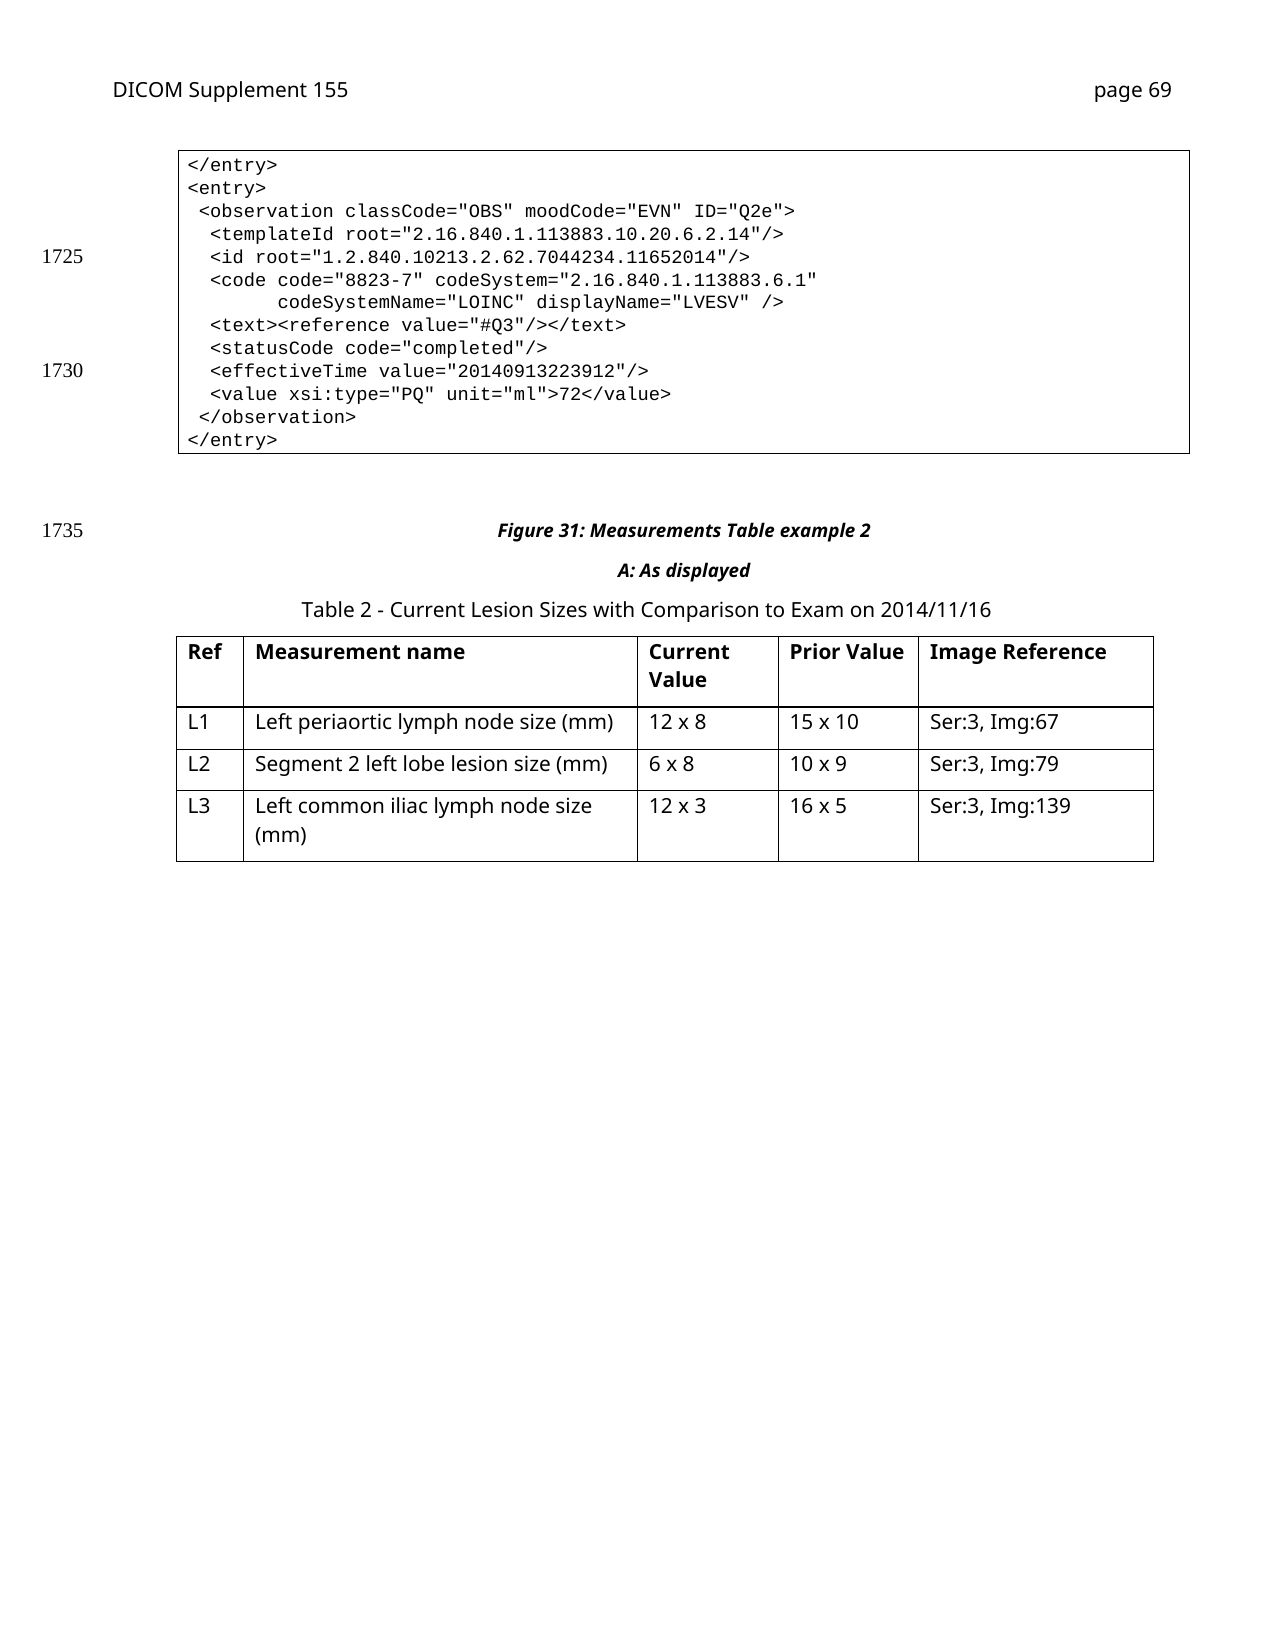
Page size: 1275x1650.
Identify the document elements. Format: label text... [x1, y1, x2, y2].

text A: As displayed [187, 556, 1181, 583]
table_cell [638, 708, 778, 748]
text <entry> [179, 173, 1189, 196]
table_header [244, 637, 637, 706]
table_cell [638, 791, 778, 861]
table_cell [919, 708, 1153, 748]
text </observation> [179, 402, 1189, 425]
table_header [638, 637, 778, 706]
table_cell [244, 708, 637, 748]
text <statusCode code="completed"/> [179, 333, 1189, 356]
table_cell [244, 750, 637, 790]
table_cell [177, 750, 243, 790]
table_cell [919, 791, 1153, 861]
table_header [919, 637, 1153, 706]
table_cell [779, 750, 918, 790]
text <id root="1.2.840.10213.2.62.7044234.11652014"/> [179, 242, 1189, 264]
text <effectiveTime value="20140913223912"/> [179, 356, 1189, 379]
text Table 2 - Current Lesion Sizes with Comparison to Exam on 2014/11/16 [112, 595, 1181, 623]
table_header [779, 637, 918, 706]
text codeSystemName="LOINC" displayName="LVESV" /> [179, 287, 1189, 310]
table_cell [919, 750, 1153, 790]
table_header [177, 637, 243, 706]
text <templateId root="2.16.840.1.113883.10.20.6.2.14"/> [179, 219, 1189, 242]
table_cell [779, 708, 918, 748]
text <observation classCode="OBS" moodCode="EVN" ID="Q2e"> [179, 196, 1189, 219]
text Figure 31: Measurements Table example 2 [187, 516, 1181, 543]
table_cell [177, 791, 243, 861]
text <code code="8823-7" codeSystem="2.16.840.1.113883.6.1" [179, 264, 1189, 287]
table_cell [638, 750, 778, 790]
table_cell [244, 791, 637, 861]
text </entry> [179, 151, 1189, 173]
text <text><reference value="#Q3"/></text> [179, 310, 1189, 333]
text <value xsi:type="PQ" unit="ml">72</value> [179, 379, 1189, 402]
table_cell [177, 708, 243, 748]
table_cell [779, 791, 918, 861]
text </entry> [179, 425, 1189, 453]
